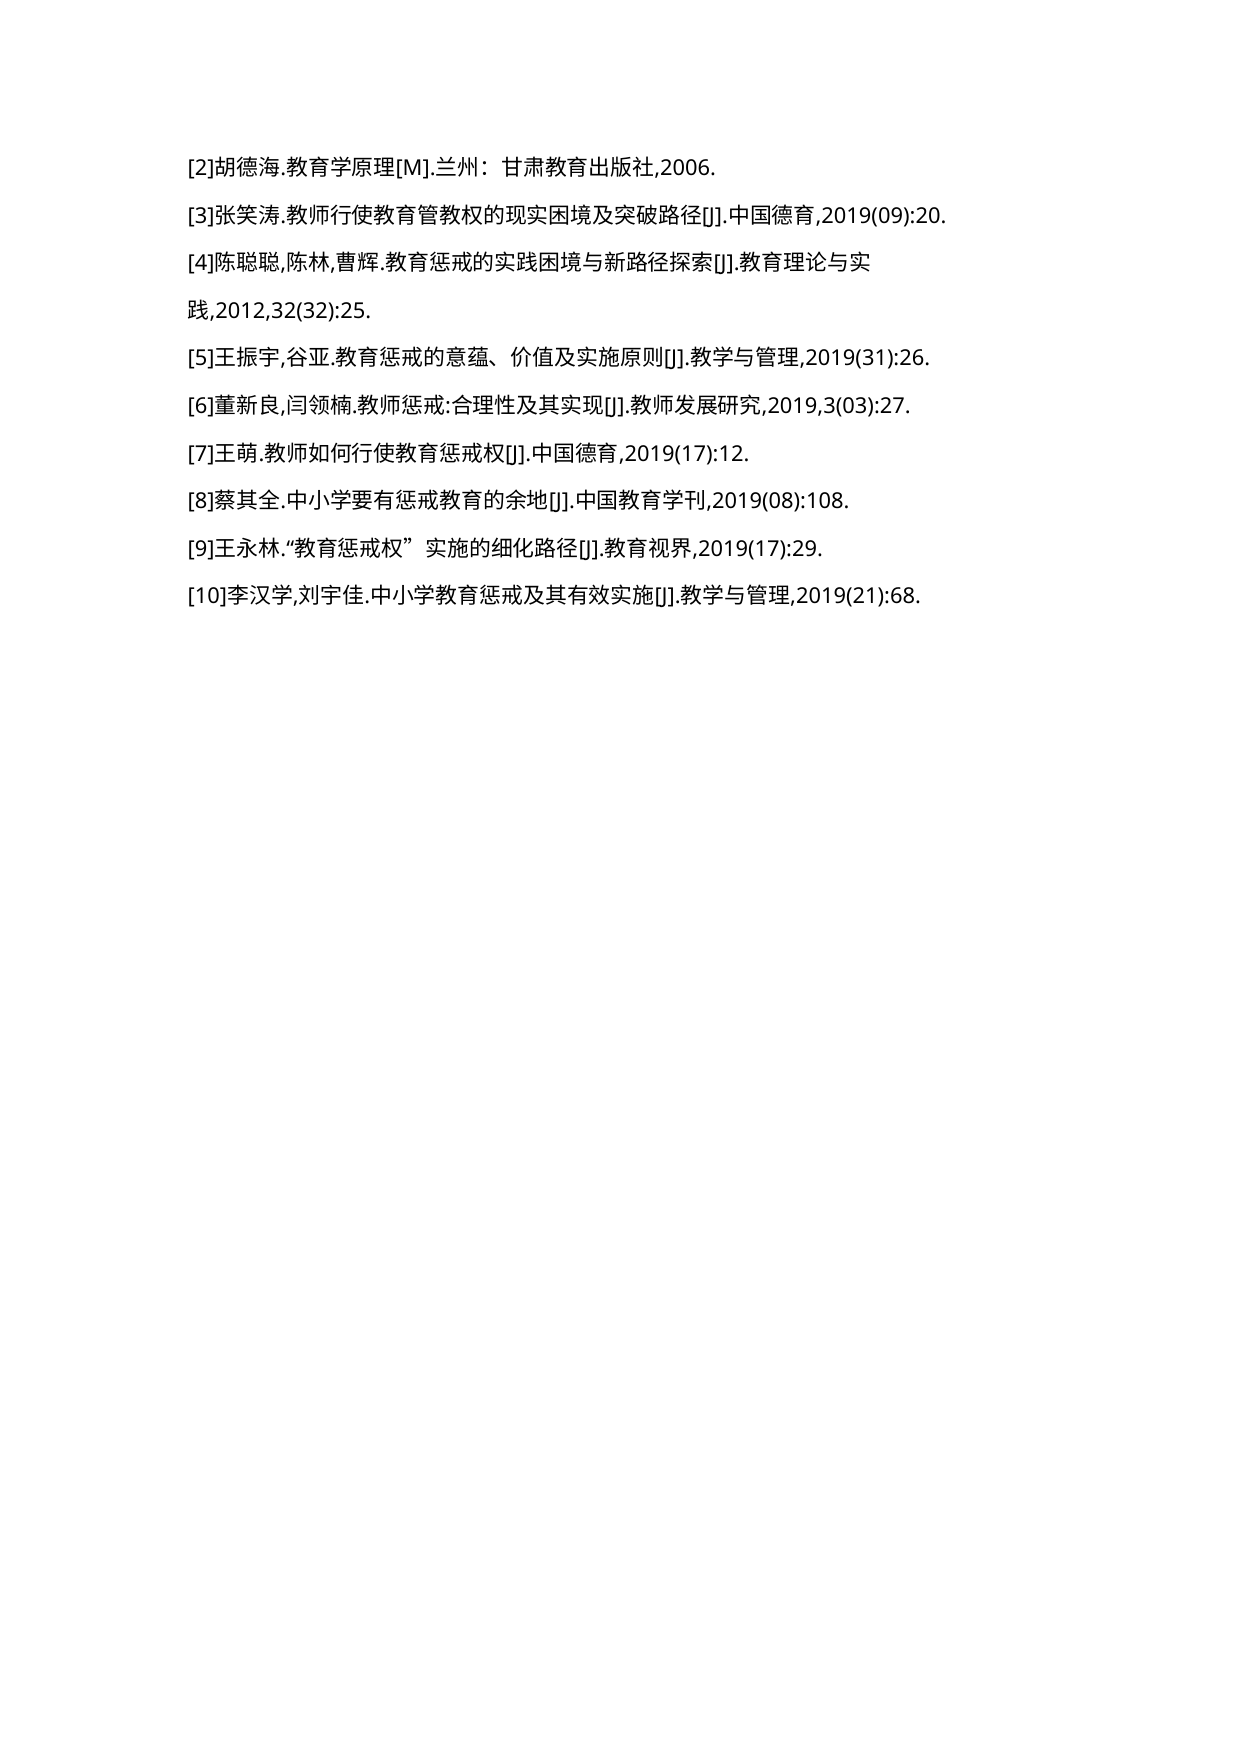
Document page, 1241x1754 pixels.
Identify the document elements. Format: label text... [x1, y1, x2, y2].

text [5]王振宇,谷亚.教育惩戒的意蕴、价值及实施原则[J].教学与管理,2019(31):26. [187, 340, 1053, 372]
text [10]李汉学,刘宇佳.中小学教育惩戒及其有效实施[J].教学与管理,2019(21):68. [187, 578, 1053, 610]
text [9]王永林.“教育惩戒权”实施的细化路径[J].教育视界,2019(17):29. [187, 531, 1053, 563]
text [7]王萌.教师如何行使教育惩戒权[J].中国德育,2019(17):12. [187, 436, 1053, 467]
text [4]陈聪聪,陈林,曹辉.教育惩戒的实践困境与新路径探索[J].教育理论与实践,2012,32(32):25. [187, 245, 1053, 324]
text [6]董新良,闫领楠.教师惩戒:合理性及其实现[J].教师发展研究,2019,3(03):27. [187, 388, 1053, 420]
text [3]张笑涛.教师行使教育管教权的现实困境及突破路径[J].中国德育,2019(09):20. [187, 198, 1053, 229]
text [8]蔡其全.中小学要有惩戒教育的余地[J].中国教育学刊,2019(08):108. [187, 483, 1053, 515]
text [2]胡德海.教育学原理[M].兰州：甘肃教育出版社,2006. [187, 150, 1053, 182]
